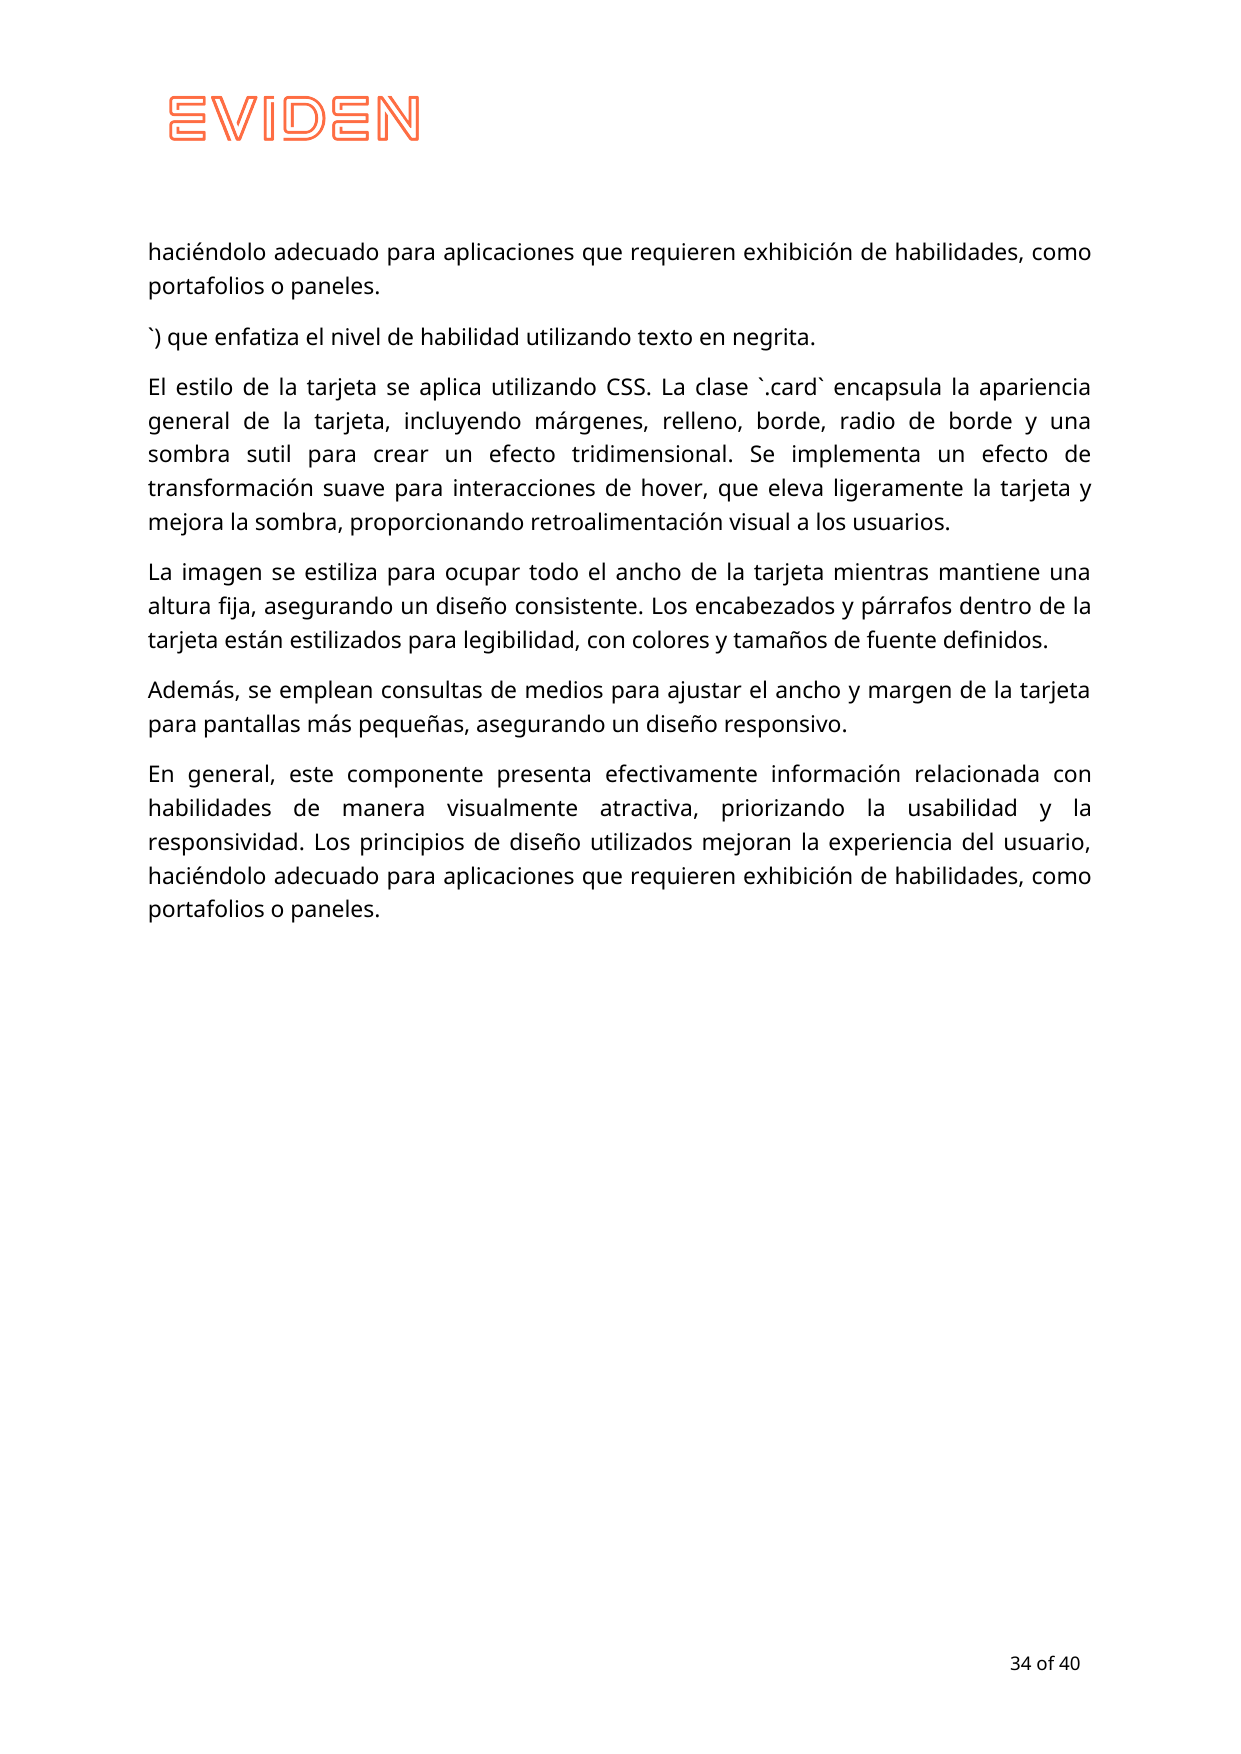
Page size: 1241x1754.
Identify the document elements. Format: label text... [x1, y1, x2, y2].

text `) que enfatiza el nivel de habilidad utilizando texto en negrita. [148, 320, 1093, 352]
text El estilo de la tarjeta se aplica utilizando CSS. La clase `.card` encapsula la apariencia general de la tarjeta, incluyendo márgenes, relleno, borde, radio de borde y una sombra sutil para crear un efecto tridimensional. Se implementa un efecto de transformación suave para interacciones de hover, que eleva ligeramente la tarjeta y mejora la sombra, proporcionando retroalimentación visual a los usuarios. [148, 371, 1093, 537]
text La imagen se estiliza para ocupar todo el ancho de la tarjeta mientras mantiene una altura fija, asegurando un diseño consistente. Los encabezados y párrafos dentro de la tarjeta están estilizados para legibilidad, con colores y tamaños de fuente definidos. [148, 556, 1093, 655]
picture [147, 73, 441, 163]
text Además, se emplean consultas de medios para ajustar el ancho y margen de la tarjeta para pantallas más pequeñas, asegurando un diseño responsivo. [148, 674, 1093, 739]
text En general, este componente presenta efectivamente información relacionada con habilidades de manera visualmente atractiva, priorizando la usabilidad y la responsividad. Los principios de diseño utilizados mejoran la experiencia del usuario, haciéndolo adecuado para aplicaciones que requieren exhibición de habilidades, como portafolios o paneles. [148, 758, 1093, 924]
